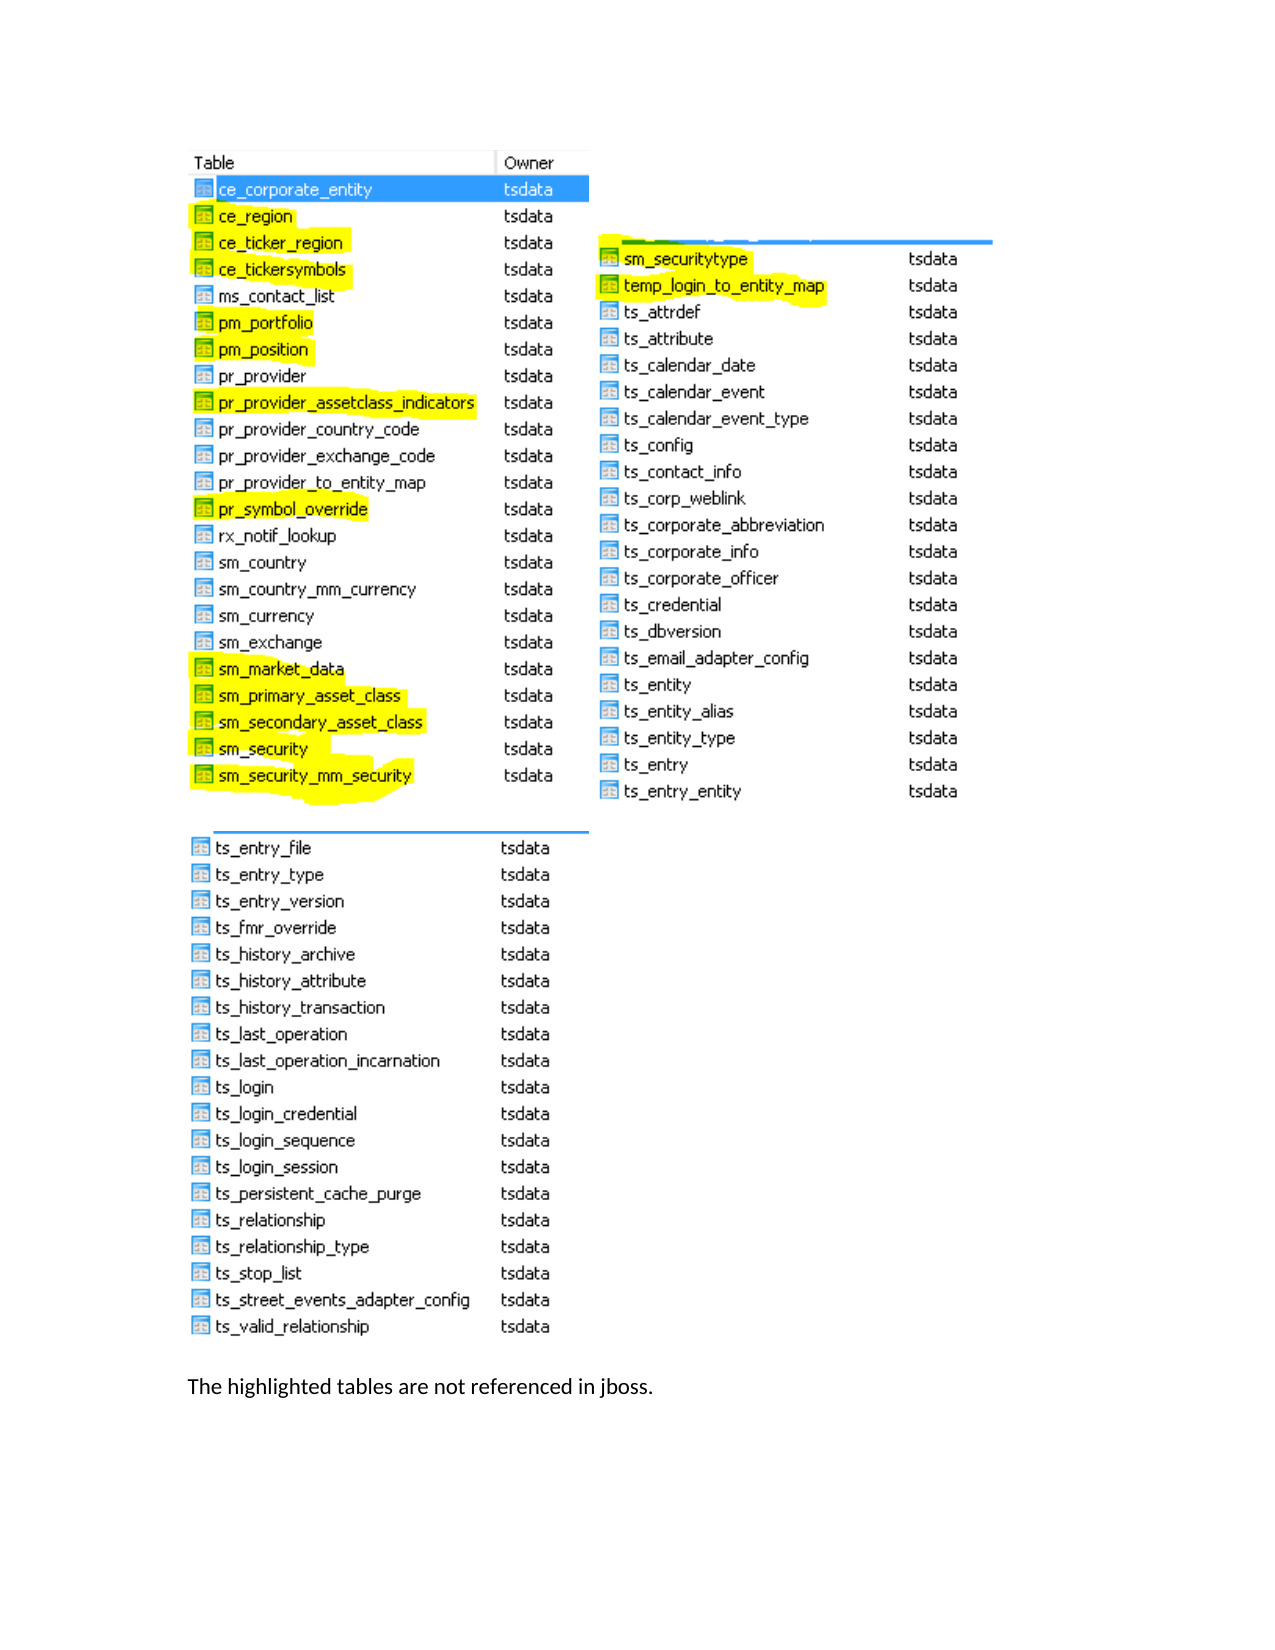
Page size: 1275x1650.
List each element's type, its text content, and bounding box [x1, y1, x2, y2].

picture [187, 150, 589, 807]
text The highlighted tables are not referenced in jboss. [187, 1372, 1087, 1400]
picture [594, 234, 993, 807]
picture [187, 831, 589, 1347]
